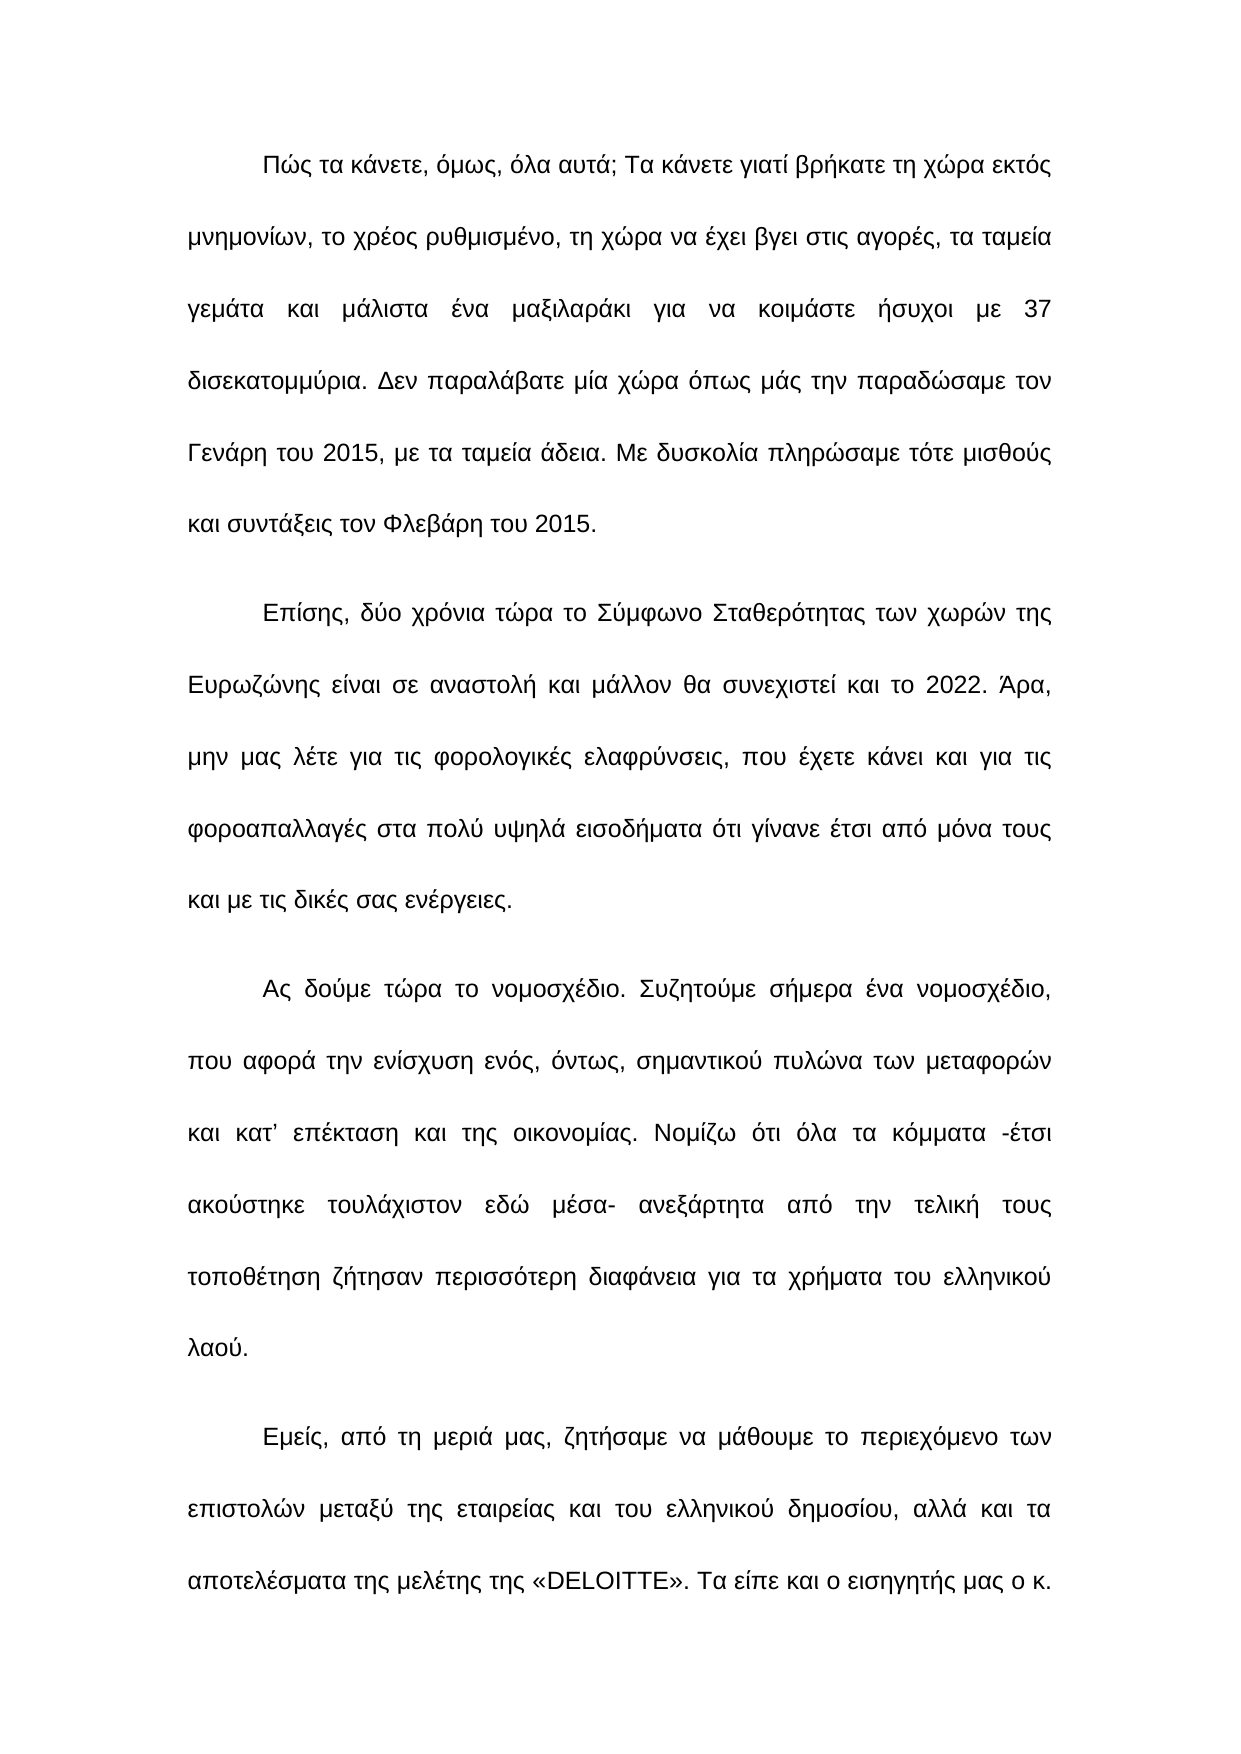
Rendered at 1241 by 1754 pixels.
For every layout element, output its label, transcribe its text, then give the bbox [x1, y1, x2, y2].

text Ας δούμε τώρα το νομοσχέδιο. Συζητούμε σήμερα ένα νομοσχέδιο, που αφορά την ενίσχυση ενός, όντως, σημαντικού πυλώνα των μεταφορών και κατ’ επέκταση και της οικονομίας. Νομίζω ότι όλα τα κόμματα -έτσι ακούστηκε τουλάχιστον εδώ μέσα- ανεξάρτητα από την τελική τους τοποθέτηση ζήτησαν περισσότερη διαφάνεια για τα χρήματα του ελληνικού λαού. [187, 974, 1053, 1362]
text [187, 1422, 1053, 1594]
text Επίσης, δύο χρόνια τώρα το Σύμφωνο Σταθερότητας των χωρών της Ευρωζώνης είναι σε αναστολή και μάλλον θα συνεχιστεί και το 2022. Άρα, μην μας λέτε για τις φορολογικές ελαφρύνσεις, που έχετε κάνει και για τις φοροαπαλλαγές στα πολύ υψηλά εισοδήματα ότι γίνανε έτσι από μόνα τους και με τις δικές σας ενέργειες. [187, 598, 1053, 914]
text Πώς τα κάνετε, όμως, όλα αυτά; Τα κάνετε γιατί βρήκατε τη χώρα εκτός μνημονίων, το χρέος ρυθμισμένο, τη χώρα να έχει βγει στις αγορές, τα ταμεία γεμάτα και μάλιστα ένα μαξιλαράκι για να κοιμάστε ήσυχοι με 37 δισεκατομμύρια. Δεν παραλάβατε μία χώρα όπως μάς την παραδώσαμε τον Γενάρη του 2015, με τα ταμεία άδεια. Με δυσκολία πληρώσαμε τότε μισθούς και συντάξεις τον Φλεβάρη του 2015. [187, 150, 1053, 538]
